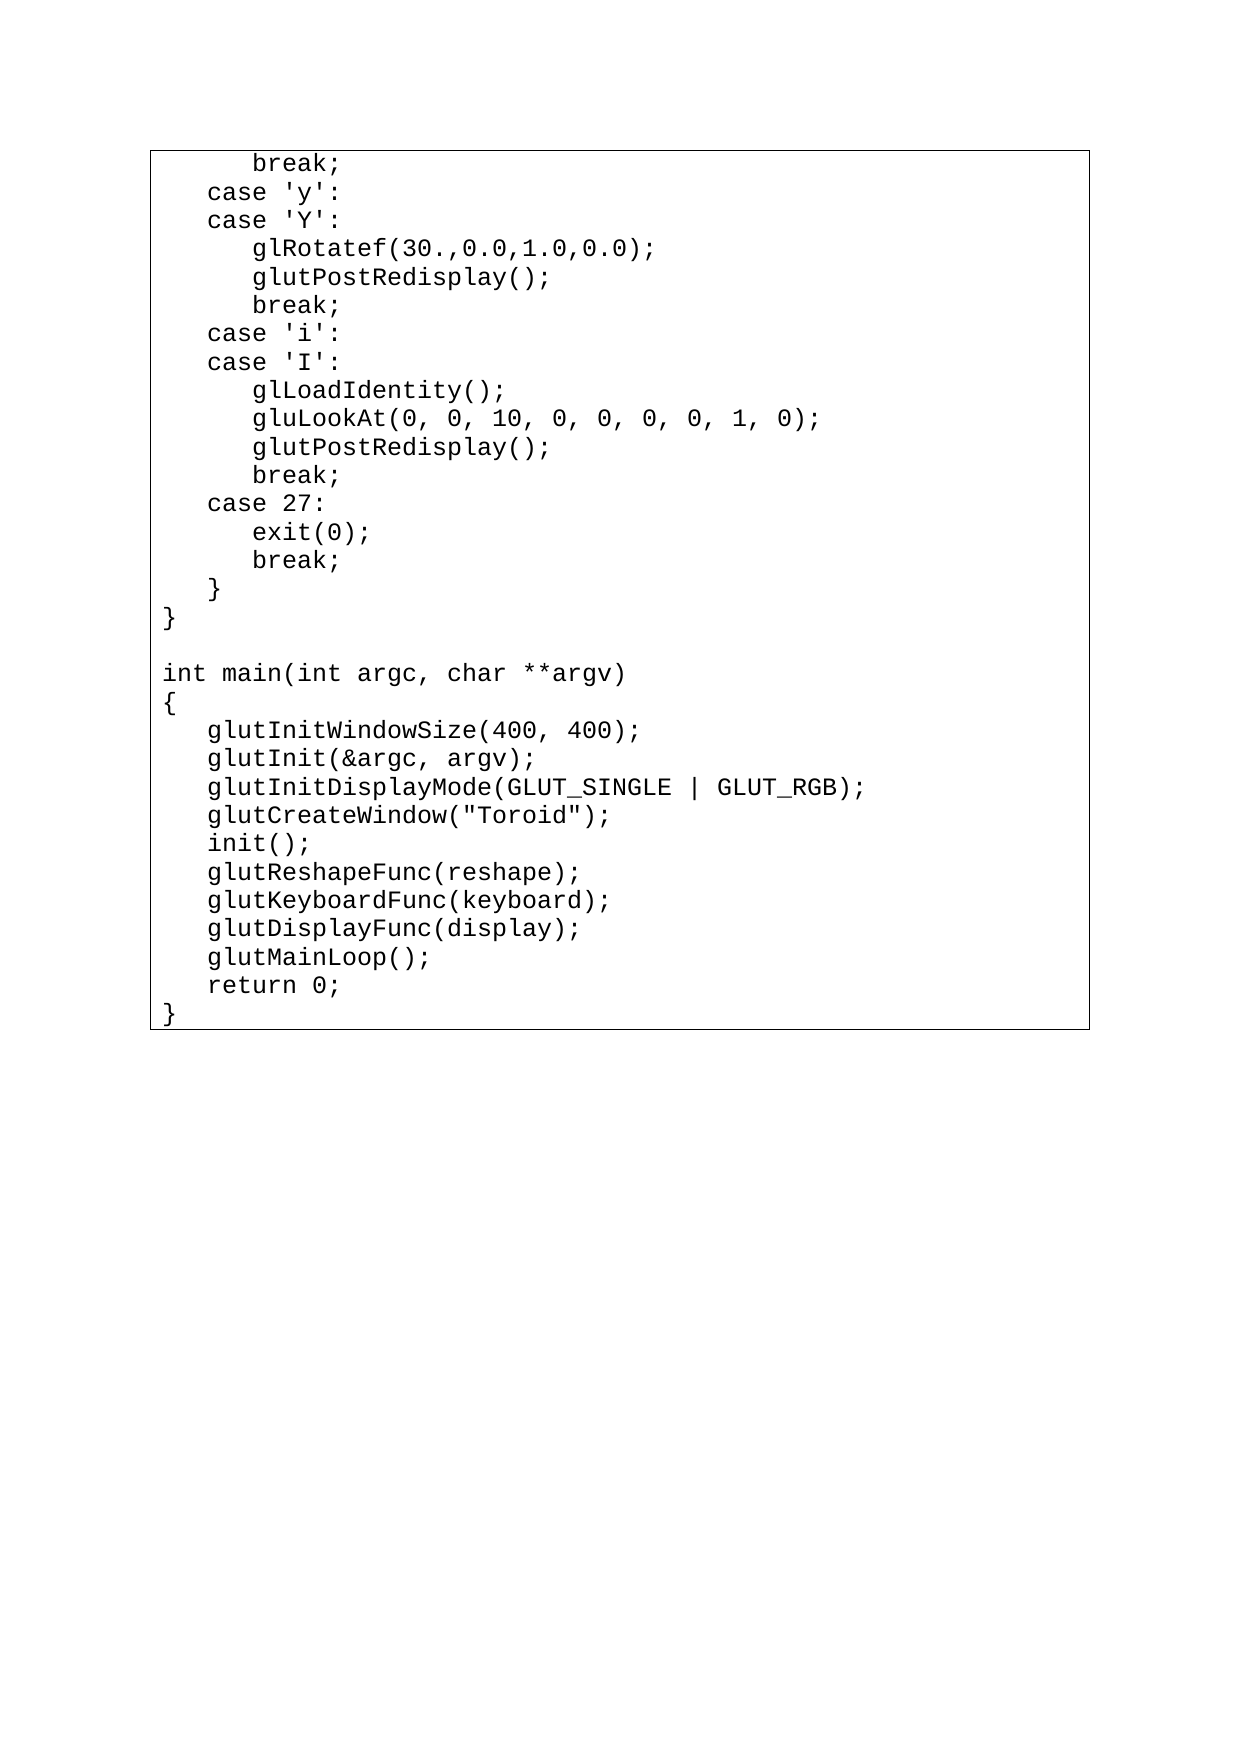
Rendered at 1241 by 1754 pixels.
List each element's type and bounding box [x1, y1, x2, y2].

table_header [151, 151, 1089, 1029]
